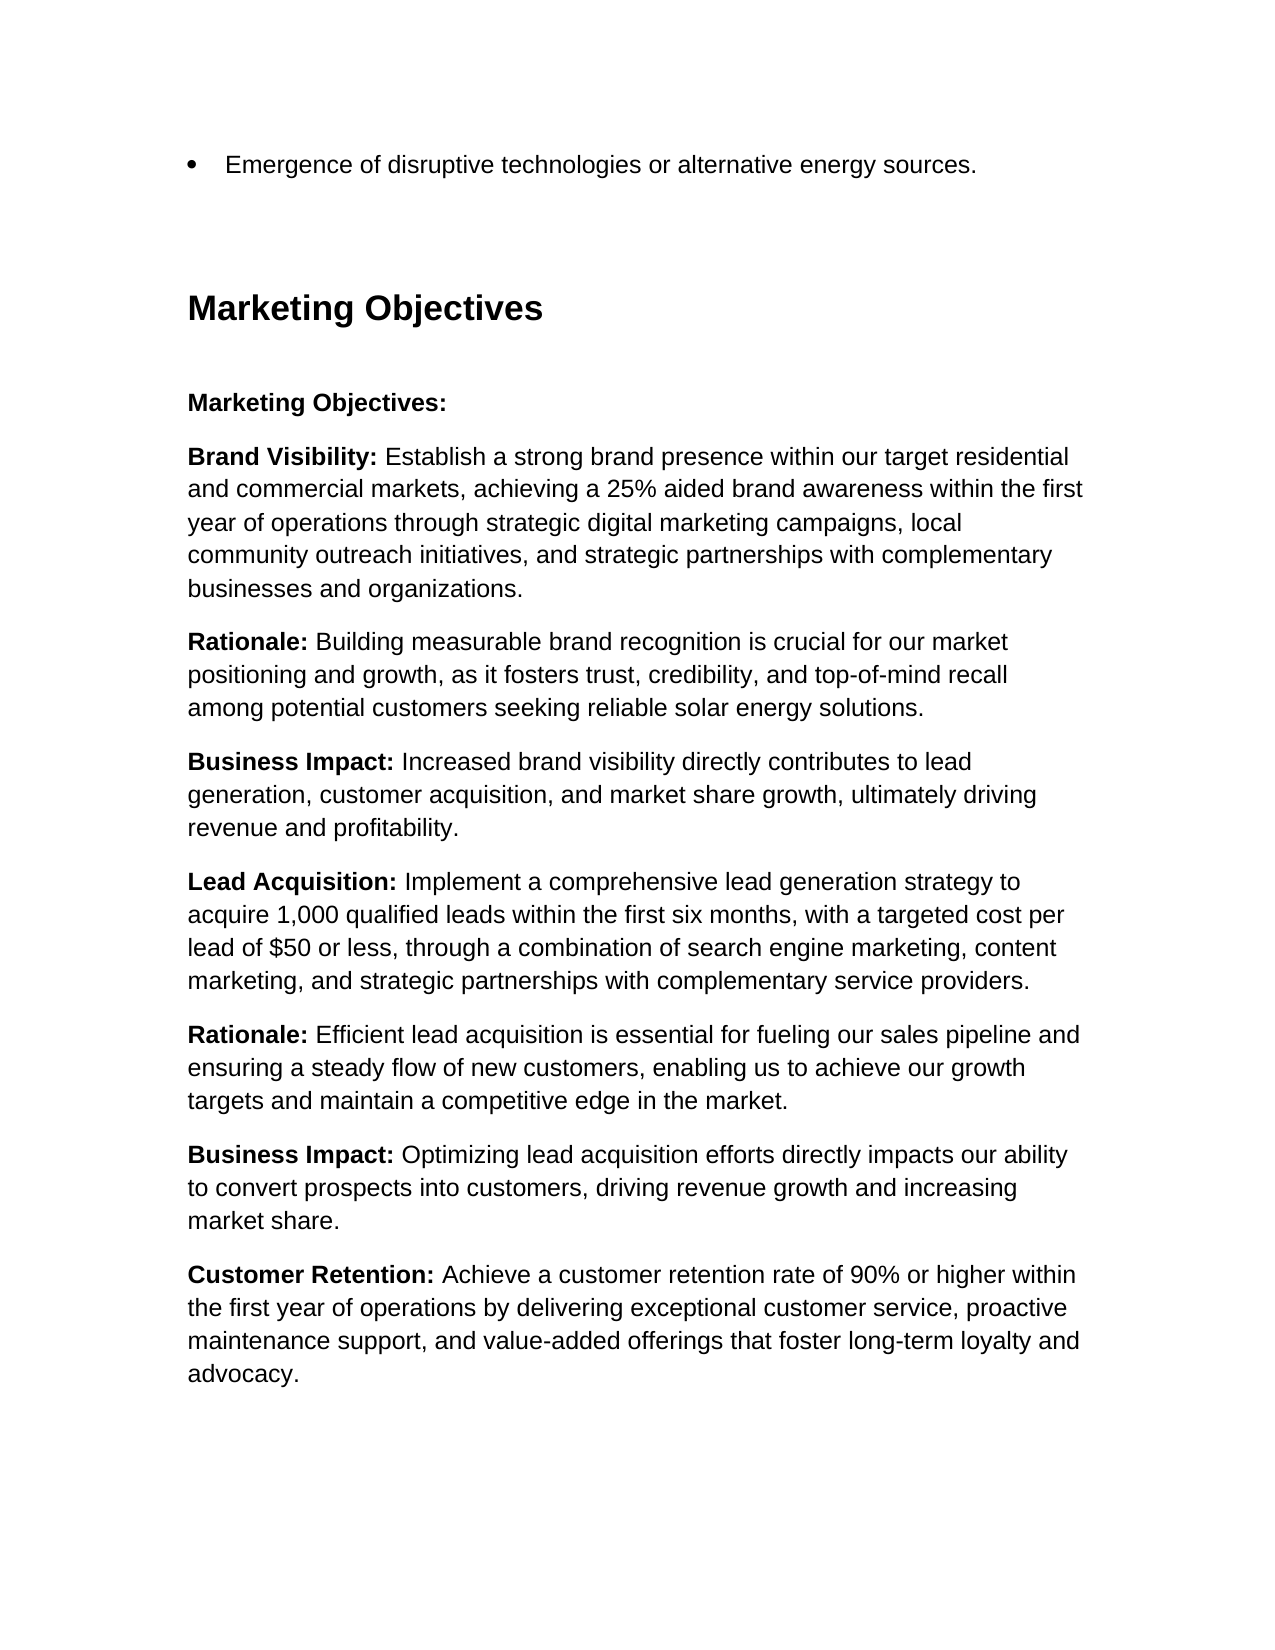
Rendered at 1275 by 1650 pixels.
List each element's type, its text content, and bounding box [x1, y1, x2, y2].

subtitle Marketing Objectives [187, 287, 1087, 328]
text Rationale: Efficient lead acquisition is essential for fueling our sales pipeline and ensuring a steady flow of new customers, enabling us to achieve our growth targets and maintain a competitive edge in the market. [187, 1020, 1087, 1115]
text Customer Retention: Achieve a customer retention rate of 90% or higher within the first year of operations by delivering exceptional customer service, proactive maintenance support, and value-added offerings that foster long-term loyalty and advocacy. [187, 1260, 1087, 1388]
list Emergence of disruptive technologies or alternative energy sources. [187, 150, 1087, 179]
text Rationale: Building measurable brand recognition is crucial for our market positioning and growth, as it fosters trust, credibility, and top-of-mind recall among potential customers seeking reliable solar energy solutions. [187, 627, 1087, 722]
text Business Impact: Increased brand visibility directly contributes to lead generation, customer acquisition, and market share growth, ultimately driving revenue and profitability. [187, 747, 1087, 842]
text Brand Visibility: Establish a strong brand presence within our target residential and commercial markets, achieving a 25% aided brand awareness within the first year of operations through strategic digital marketing campaigns, local community outreach initiatives, and strategic partnerships with complementary businesses and organizations. [187, 441, 1087, 602]
text Lead Acquisition: Implement a comprehensive lead generation strategy to acquire 1,000 qualified leads within the first six months, with a targeted cost per lead of $50 or less, through a combination of search engine marketing, content marketing, and strategic partnerships with complementary service providers. [187, 867, 1087, 995]
text Business Impact: Optimizing lead acquisition efforts directly impacts our ability to convert prospects into customers, driving revenue growth and increasing market share. [187, 1140, 1087, 1235]
text Marketing Objectives: [187, 388, 1087, 416]
